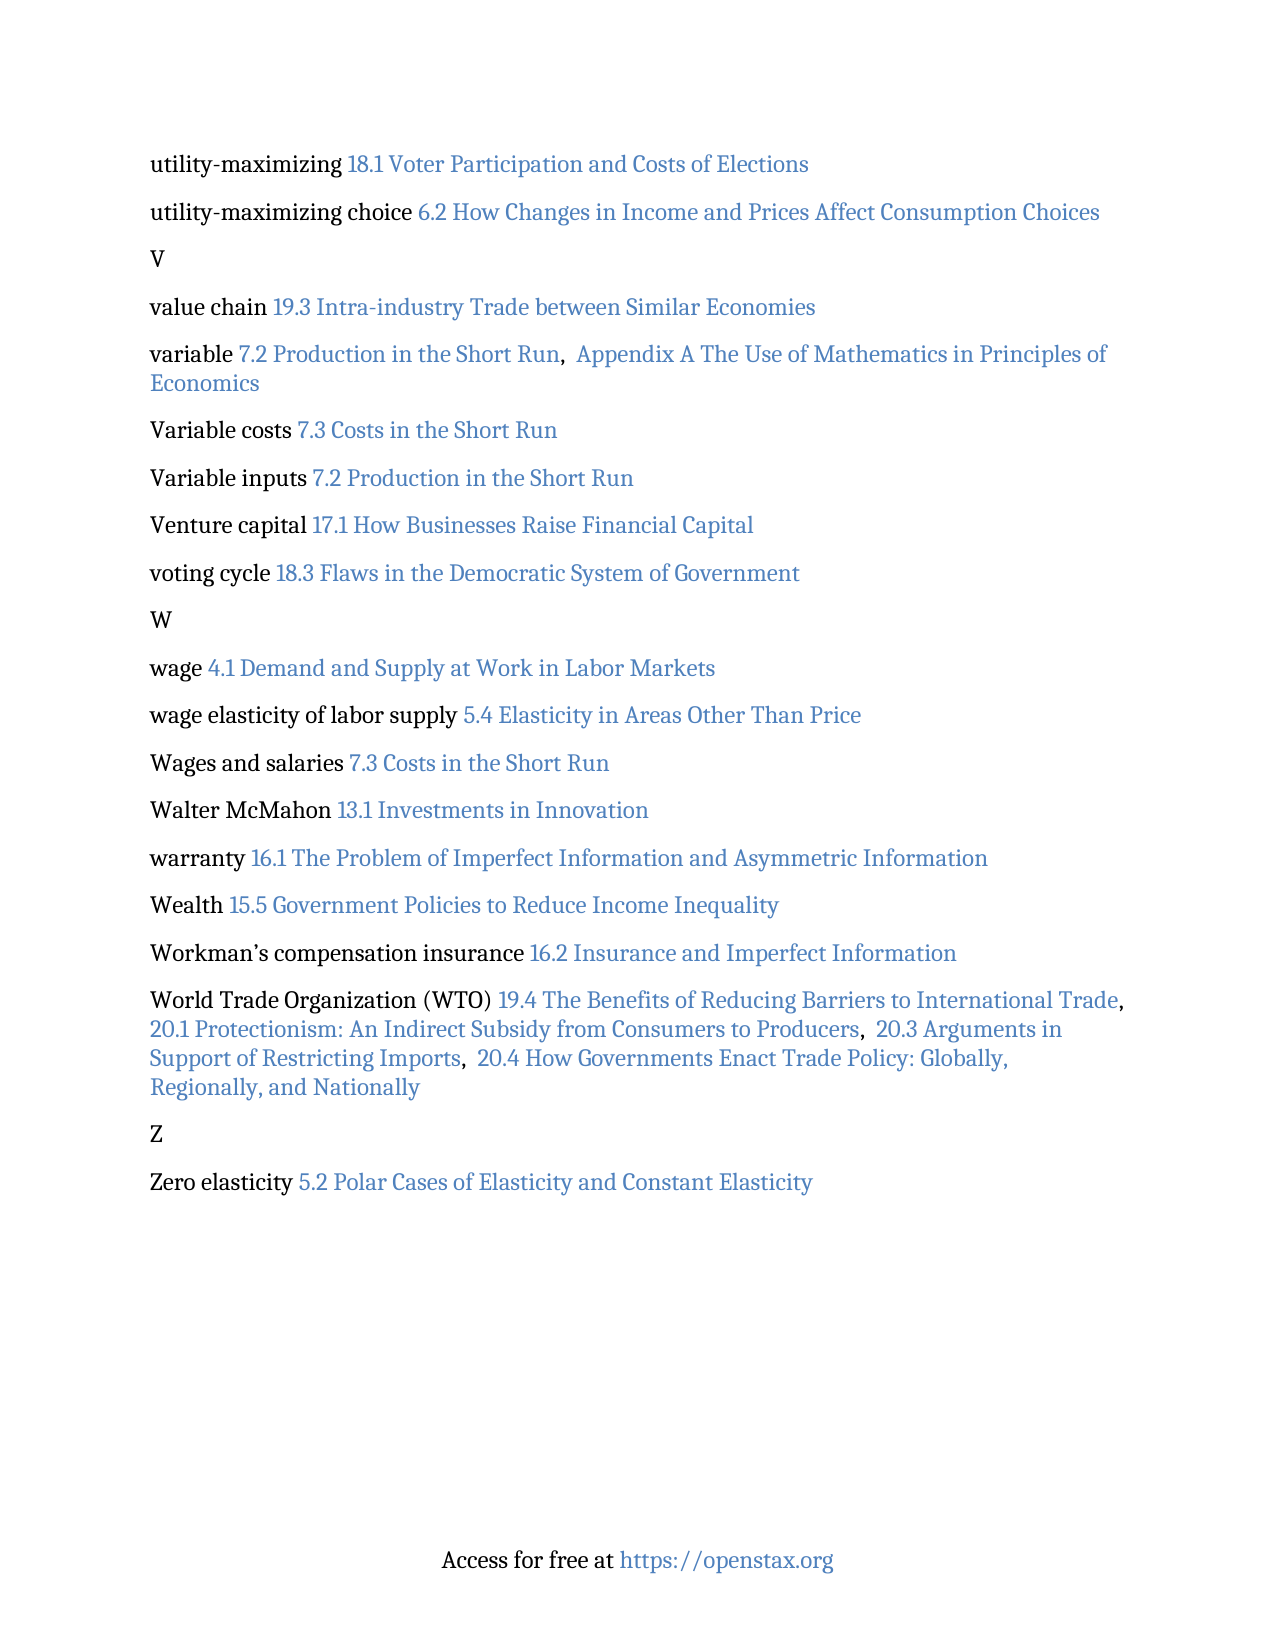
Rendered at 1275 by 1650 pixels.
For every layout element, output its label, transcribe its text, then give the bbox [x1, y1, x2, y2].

text Venture capital 17.1 How Businesses Raise Financial Capital [150, 511, 1125, 540]
text utility-maximizing 18.1 Voter Participation and Costs of Elections [150, 150, 1125, 179]
text Variable inputs 7.2 Production in the Short Run [150, 464, 1125, 492]
text Wealth 15.5 Government Policies to Reduce Income Inequality [150, 891, 1125, 920]
text value chain 19.3 Intra-industry Trade between Similar Economies [150, 292, 1125, 321]
text Wages and salaries 7.3 Costs in the Short Run [150, 749, 1125, 777]
text Variable costs 7.3 Costs in the Short Run [150, 416, 1125, 445]
text V [150, 245, 1125, 274]
text Zero elasticity 5.2 Polar Cases of Elasticity and Constant Elasticity [150, 1167, 1125, 1196]
text W [150, 606, 1125, 635]
text Walter McMahon 13.1 Investments in Innovation [150, 796, 1125, 825]
text warranty 16.1 The Problem of Imperfect Information and Asymmetric Information [150, 844, 1125, 872]
text Workman’s compensation insurance 16.2 Insurance and Imperfect Information [150, 939, 1125, 967]
text utility-maximizing choice 6.2 How Changes in Income and Prices Affect Consumption Choices [150, 197, 1125, 226]
text Z [150, 1120, 1125, 1149]
text variable 7.2 Production in the Short Run, Appendix A The Use of Mathematics in Principles of Economics [150, 340, 1125, 397]
text wage 4.1 Demand and Supply at Work in Labor Markets [150, 654, 1125, 682]
text wage elasticity of labor supply 5.4 Elasticity in Areas Other Than Price [150, 701, 1125, 730]
text voting cycle 18.3 Flaws in the Democratic System of Government [150, 559, 1125, 587]
text World Trade Organization (WTO) 19.4 The Benefits of Reducing Barriers to International Trade, 20.1 Protectionism: An Indirect Subsidy from Consumers to Producers, 20.3 Arguments in Support of Restricting Imports, 20.4 How Governments Enact Trade Policy: Globally, Regionally, and Nationally [150, 986, 1125, 1101]
